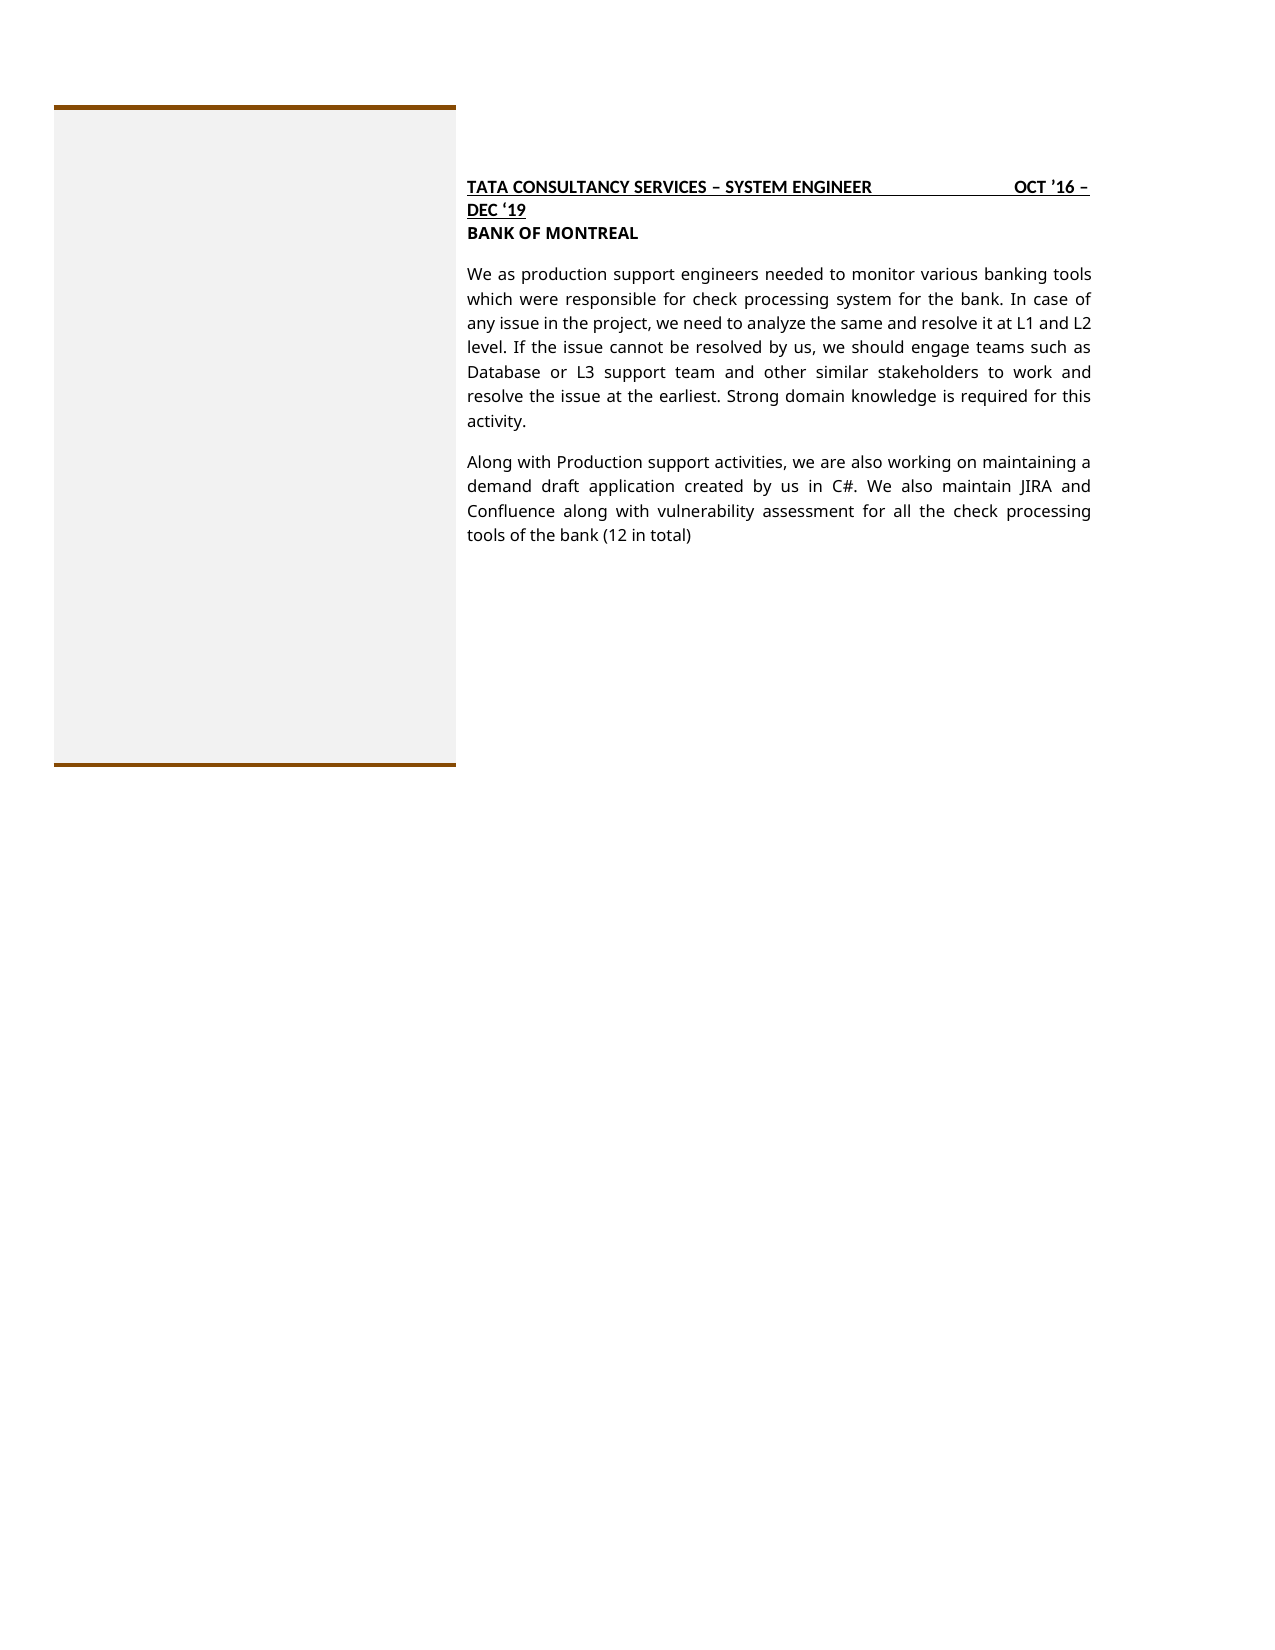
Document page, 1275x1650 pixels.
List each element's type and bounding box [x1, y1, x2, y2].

table_cell [54, 110, 456, 763]
